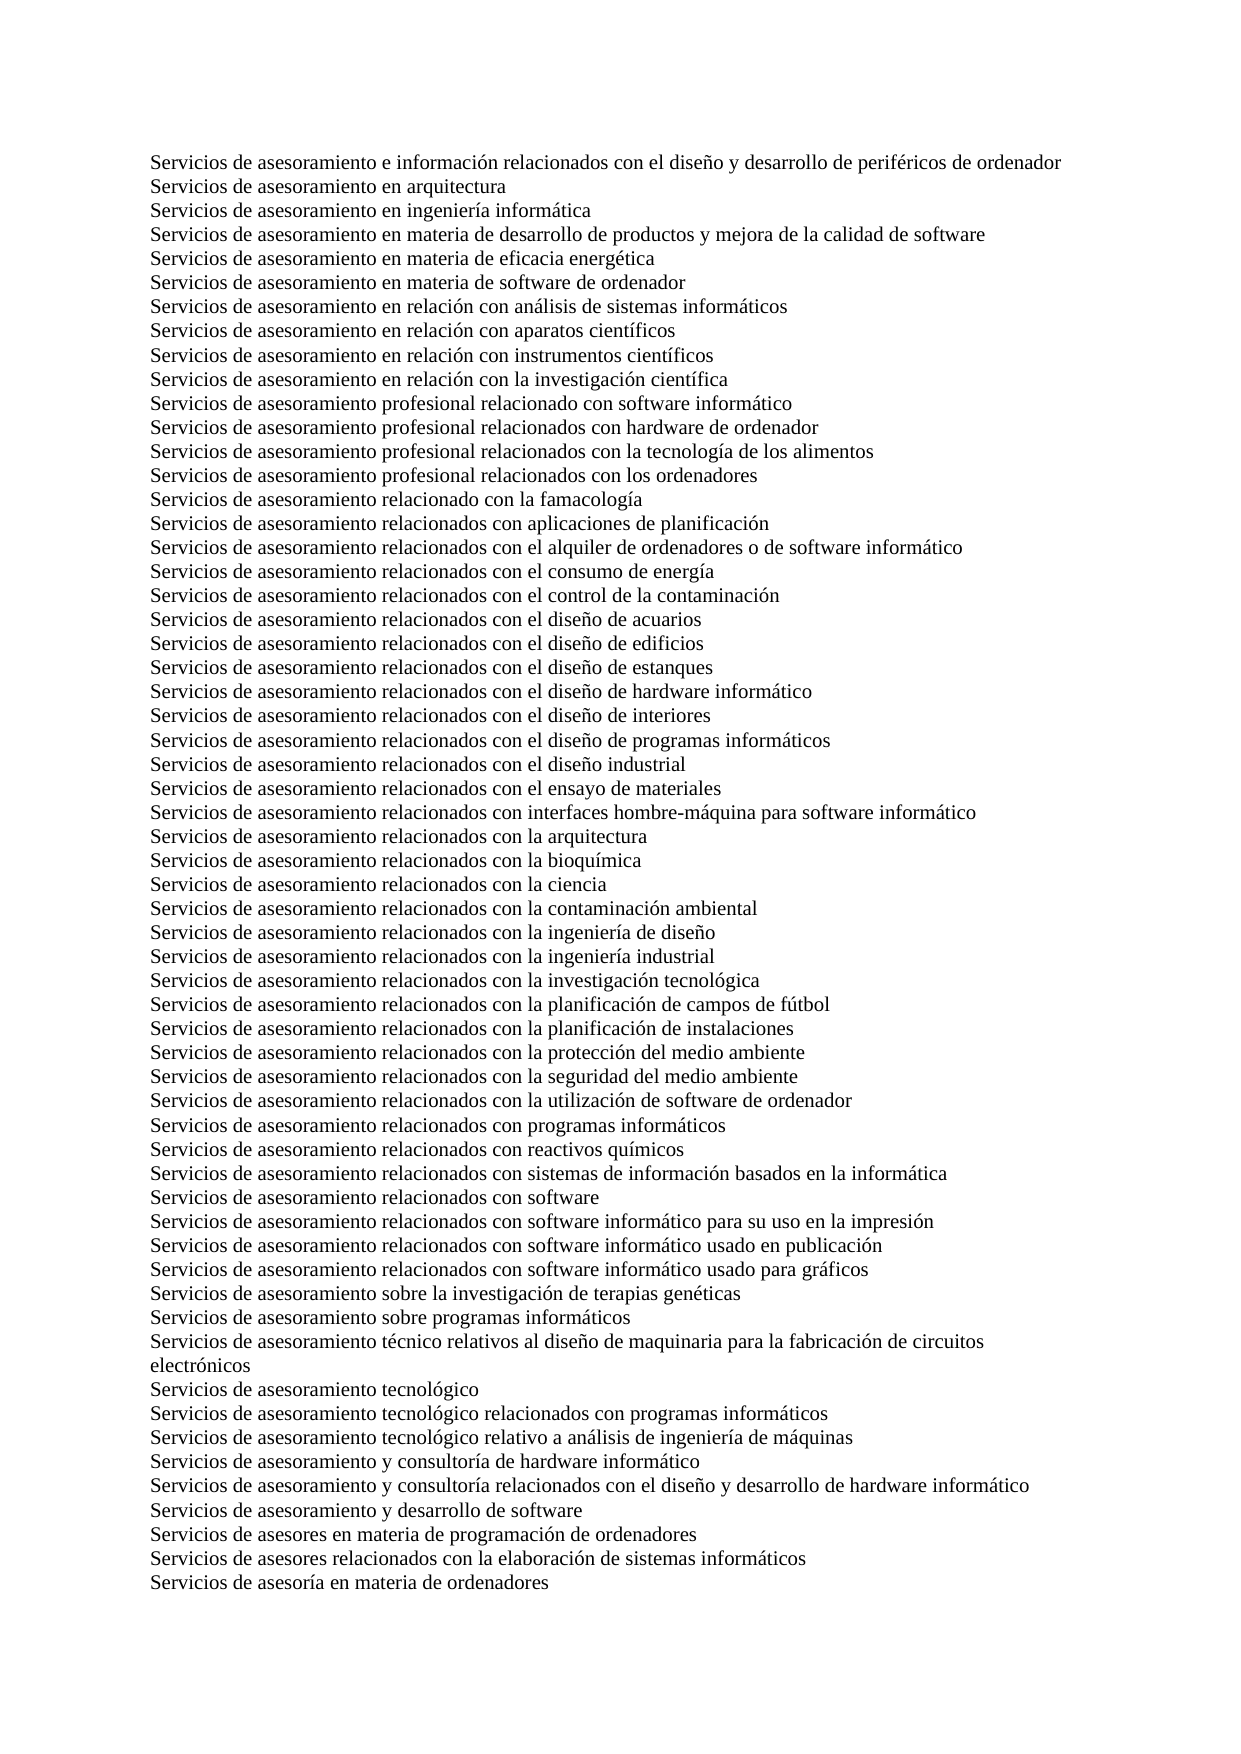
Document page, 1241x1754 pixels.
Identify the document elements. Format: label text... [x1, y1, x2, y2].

text Servicios de asesoramiento relacionados con software informático para su uso en la impresión [150, 1209, 1090, 1233]
text Servicios de asesoramiento relacionados con el control de la contaminación [150, 583, 1090, 607]
text Servicios de asesoramiento relacionados con interfaces hombre-máquina para software informático [150, 800, 1090, 824]
text Servicios de asesores relacionados con la elaboración de sistemas informáticos [150, 1546, 1090, 1570]
text Servicios de asesoramiento y desarrollo de software [150, 1497, 1090, 1522]
text Servicios de asesoramiento relacionados con la seguridad del medio ambiente [150, 1064, 1090, 1088]
text Servicios de asesoramiento e información relacionados con el diseño y desarrollo de periféricos de ordenador [150, 150, 1090, 174]
text Servicios de asesoramiento relacionados con la planificación de instalaciones [150, 1016, 1090, 1040]
text Servicios de asesoramiento relacionados con la bioquímica [150, 848, 1090, 872]
text Servicios de asesoramiento relacionados con el diseño de hardware informático [150, 679, 1090, 703]
text Servicios de asesoramiento tecnológico relacionados con programas informáticos [150, 1401, 1090, 1425]
text Servicios de asesoramiento técnico relativos al diseño de maquinaria para la fabricación de circuitos electrónicos [150, 1329, 1090, 1377]
text Servicios de asesoramiento relacionados con la ingeniería de diseño [150, 920, 1090, 944]
text Servicios de asesoramiento relacionados con software [150, 1185, 1090, 1209]
text Servicios de asesoramiento en materia de desarrollo de productos y mejora de la calidad de software [150, 222, 1090, 246]
text Servicios de asesoramiento relacionados con el diseño de estanques [150, 655, 1090, 679]
text Servicios de asesoramiento relacionados con la investigación tecnológica [150, 968, 1090, 992]
text Servicios de asesoramiento profesional relacionado con software informático [150, 391, 1090, 415]
text Servicios de asesoramiento relacionados con el diseño de programas informáticos [150, 727, 1090, 752]
text Servicios de asesoramiento en materia de software de ordenador [150, 270, 1090, 294]
text Servicios de asesoramiento tecnológico [150, 1377, 1090, 1401]
text Servicios de asesoramiento en relación con la investigación científica [150, 367, 1090, 391]
text Servicios de asesoramiento sobre programas informáticos [150, 1305, 1090, 1329]
text Servicios de asesoramiento en materia de eficacia energética [150, 246, 1090, 270]
text Servicios de asesoramiento relacionados con la ingeniería industrial [150, 944, 1090, 968]
text Servicios de asesoramiento sobre la investigación de terapias genéticas [150, 1281, 1090, 1305]
text Servicios de asesoramiento en relación con instrumentos científicos [150, 342, 1090, 367]
text Servicios de asesoramiento en relación con análisis de sistemas informáticos [150, 294, 1090, 318]
text Servicios de asesoramiento relacionados con aplicaciones de planificación [150, 511, 1090, 535]
text Servicios de asesoramiento relacionados con el alquiler de ordenadores o de software informático [150, 535, 1090, 559]
text Servicios de asesoramiento relacionados con reactivos químicos [150, 1137, 1090, 1161]
text Servicios de asesoramiento relacionados con el diseño de interiores [150, 703, 1090, 727]
text Servicios de asesoramiento relacionados con software informático usado en publicación [150, 1233, 1090, 1257]
text Servicios de asesoramiento relacionados con la arquitectura [150, 824, 1090, 848]
text Servicios de asesoramiento y consultoría de hardware informático [150, 1449, 1090, 1473]
text Servicios de asesoramiento relacionados con el diseño industrial [150, 752, 1090, 776]
text Servicios de asesoramiento relacionados con la contaminación ambiental [150, 896, 1090, 920]
text Servicios de asesoramiento en arquitectura [150, 174, 1090, 198]
text Servicios de asesoramiento profesional relacionados con hardware de ordenador [150, 415, 1090, 439]
text Servicios de asesoramiento y consultoría relacionados con el diseño y desarrollo de hardware informático [150, 1473, 1090, 1497]
text Servicios de asesoría en materia de ordenadores [150, 1570, 1090, 1594]
text Servicios de asesoramiento relacionados con la protección del medio ambiente [150, 1040, 1090, 1064]
text Servicios de asesoramiento relacionados con el ensayo de materiales [150, 776, 1090, 800]
text Servicios de asesoramiento profesional relacionados con la tecnología de los alimentos [150, 439, 1090, 463]
text Servicios de asesoramiento relacionados con el diseño de edificios [150, 631, 1090, 655]
text Servicios de asesoramiento en ingeniería informática [150, 198, 1090, 222]
text Servicios de asesoramiento relacionados con el consumo de energía [150, 559, 1090, 583]
text Servicios de asesores en materia de programación de ordenadores [150, 1522, 1090, 1546]
text Servicios de asesoramiento relacionados con el diseño de acuarios [150, 607, 1090, 631]
text Servicios de asesoramiento relacionados con la ciencia [150, 872, 1090, 896]
text Servicios de asesoramiento relacionados con software informático usado para gráficos [150, 1257, 1090, 1281]
text Servicios de asesoramiento relacionado con la famacología [150, 487, 1090, 511]
text Servicios de asesoramiento en relación con aparatos científicos [150, 318, 1090, 342]
text Servicios de asesoramiento relacionados con programas informáticos [150, 1112, 1090, 1137]
text Servicios de asesoramiento relacionados con la utilización de software de ordenador [150, 1088, 1090, 1112]
text Servicios de asesoramiento relacionados con la planificación de campos de fútbol [150, 992, 1090, 1016]
text Servicios de asesoramiento relacionados con sistemas de información basados en la informática [150, 1161, 1090, 1185]
text Servicios de asesoramiento tecnológico relativo a análisis de ingeniería de máquinas [150, 1425, 1090, 1449]
text Servicios de asesoramiento profesional relacionados con los ordenadores [150, 463, 1090, 487]
